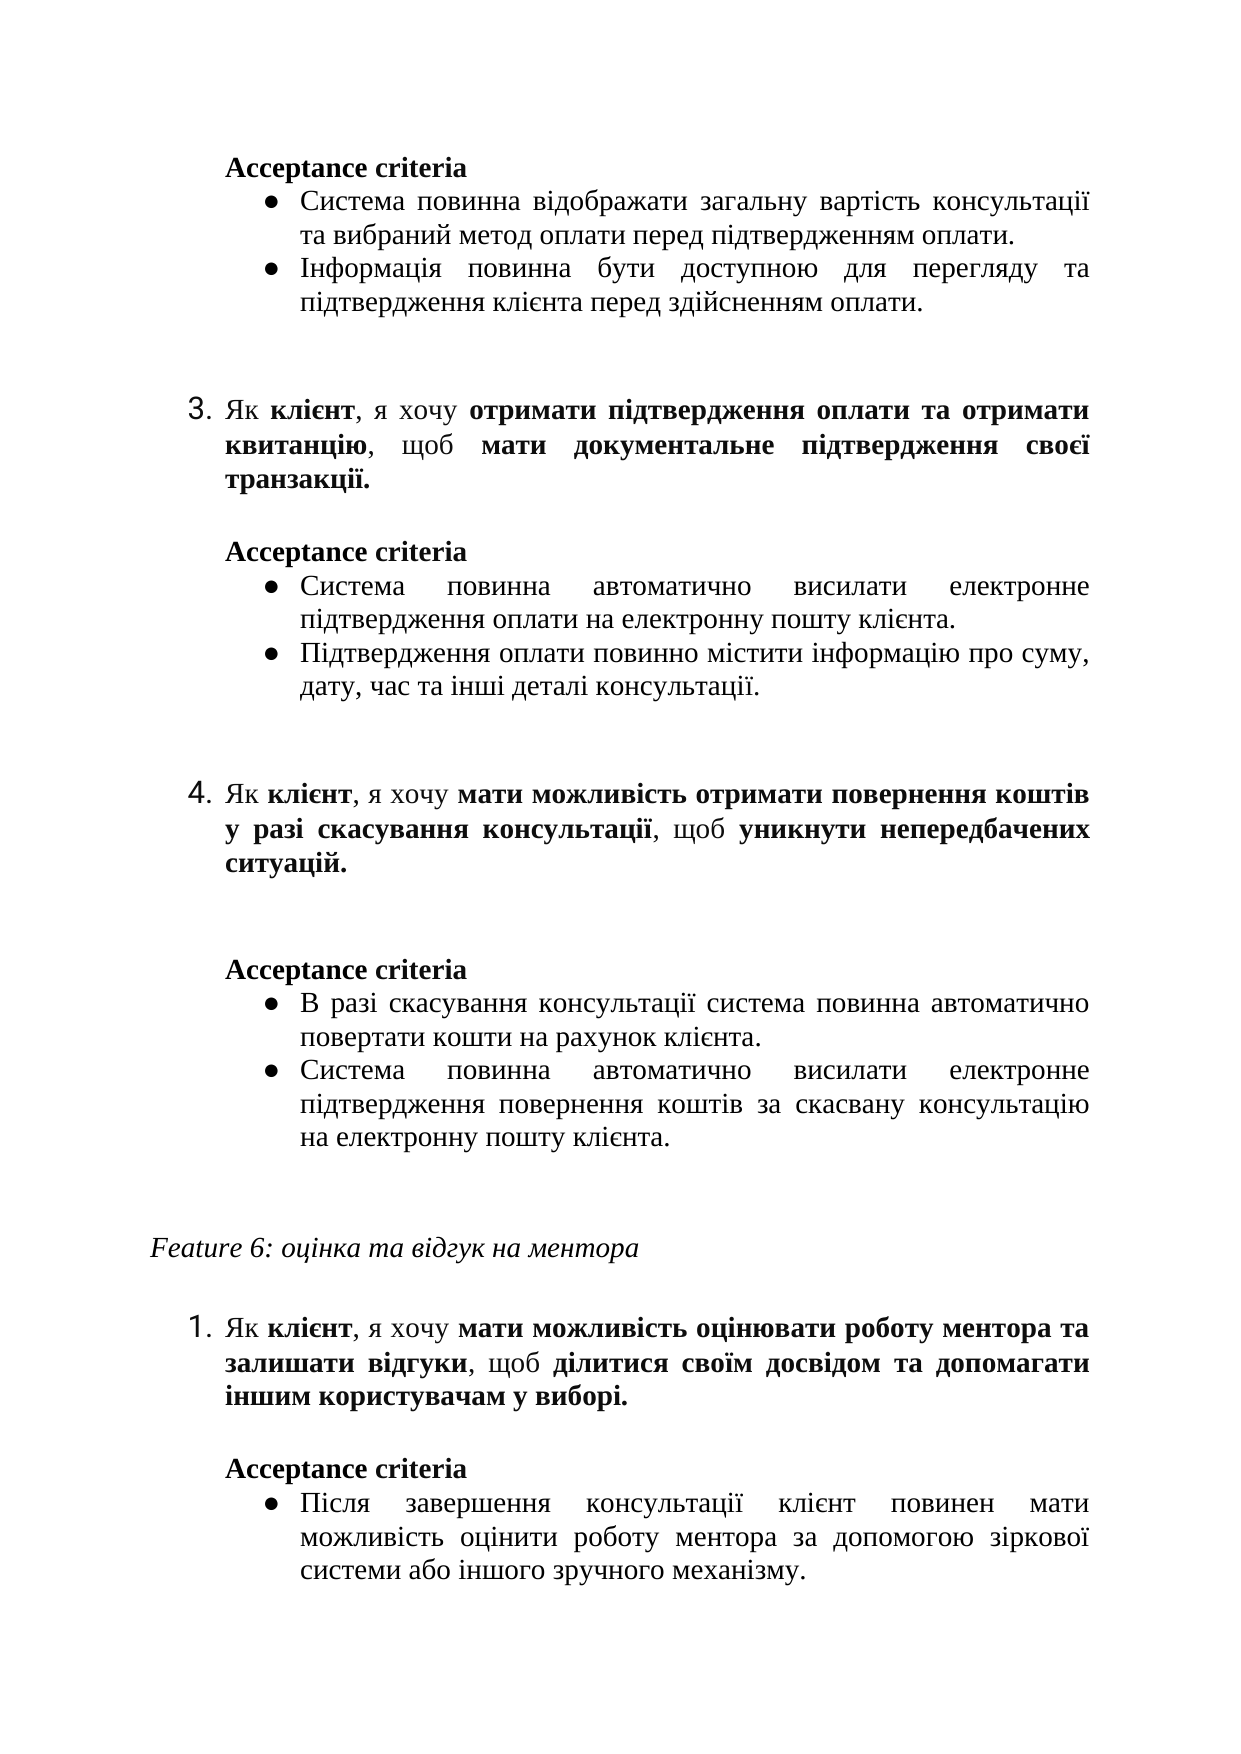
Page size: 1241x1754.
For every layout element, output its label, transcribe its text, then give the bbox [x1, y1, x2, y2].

list Система повинна відображати загальну вартість консультації та вибраний метод оплати перед підтвердженням оплати. [262, 183, 1090, 251]
list Як клієнт, я хочу мати можливість отримати повернення коштів у разі скасування консультації, щоб уникнути непередбачених ситуацій. [187, 775, 1090, 879]
text Feature 6: оцінка та відгук на ментора [150, 1230, 1090, 1264]
list Система повинна автоматично висилати електронне підтвердження оплати на електронну пошту клієнта. [262, 568, 1090, 635]
text Acceptance criteria [150, 534, 1090, 568]
list Як клієнт, я хочу мати можливість оцінювати роботу ментора та залишати відгуки, щоб ділитися своїм досвідом та допомагати іншим користувачам у виборі. [187, 1308, 1090, 1412]
list В разі скасування консультації система повинна автоматично повертати кошти на рахунок клієнта. [262, 985, 1090, 1052]
list Підтвердження оплати повинно містити інформацію про суму, дату, час та інші деталі консультації. [262, 635, 1090, 702]
text Acceptance criteria [150, 150, 1090, 183]
list Як клієнт, я хочу отримати підтвердження оплати та отримати квитанцію, щоб мати документальне підтвердження своєї транзакції. [187, 391, 1090, 494]
text Acceptance criteria [150, 918, 1090, 985]
list Інформація повинна бути доступною для перегляду та підтвердження клієнта перед здійсненням оплати. [262, 251, 1090, 318]
text Acceptance criteria [150, 1452, 1090, 1485]
list Після завершення консультації клієнт повинен мати можливість оцінити роботу ментора за допомогою зіркової системи або іншого зручного механізму. [262, 1485, 1090, 1586]
list Система повинна автоматично висилати електронне підтвердження повернення коштів за скасвану консультацію на електронну пошту клієнта. [262, 1052, 1090, 1153]
